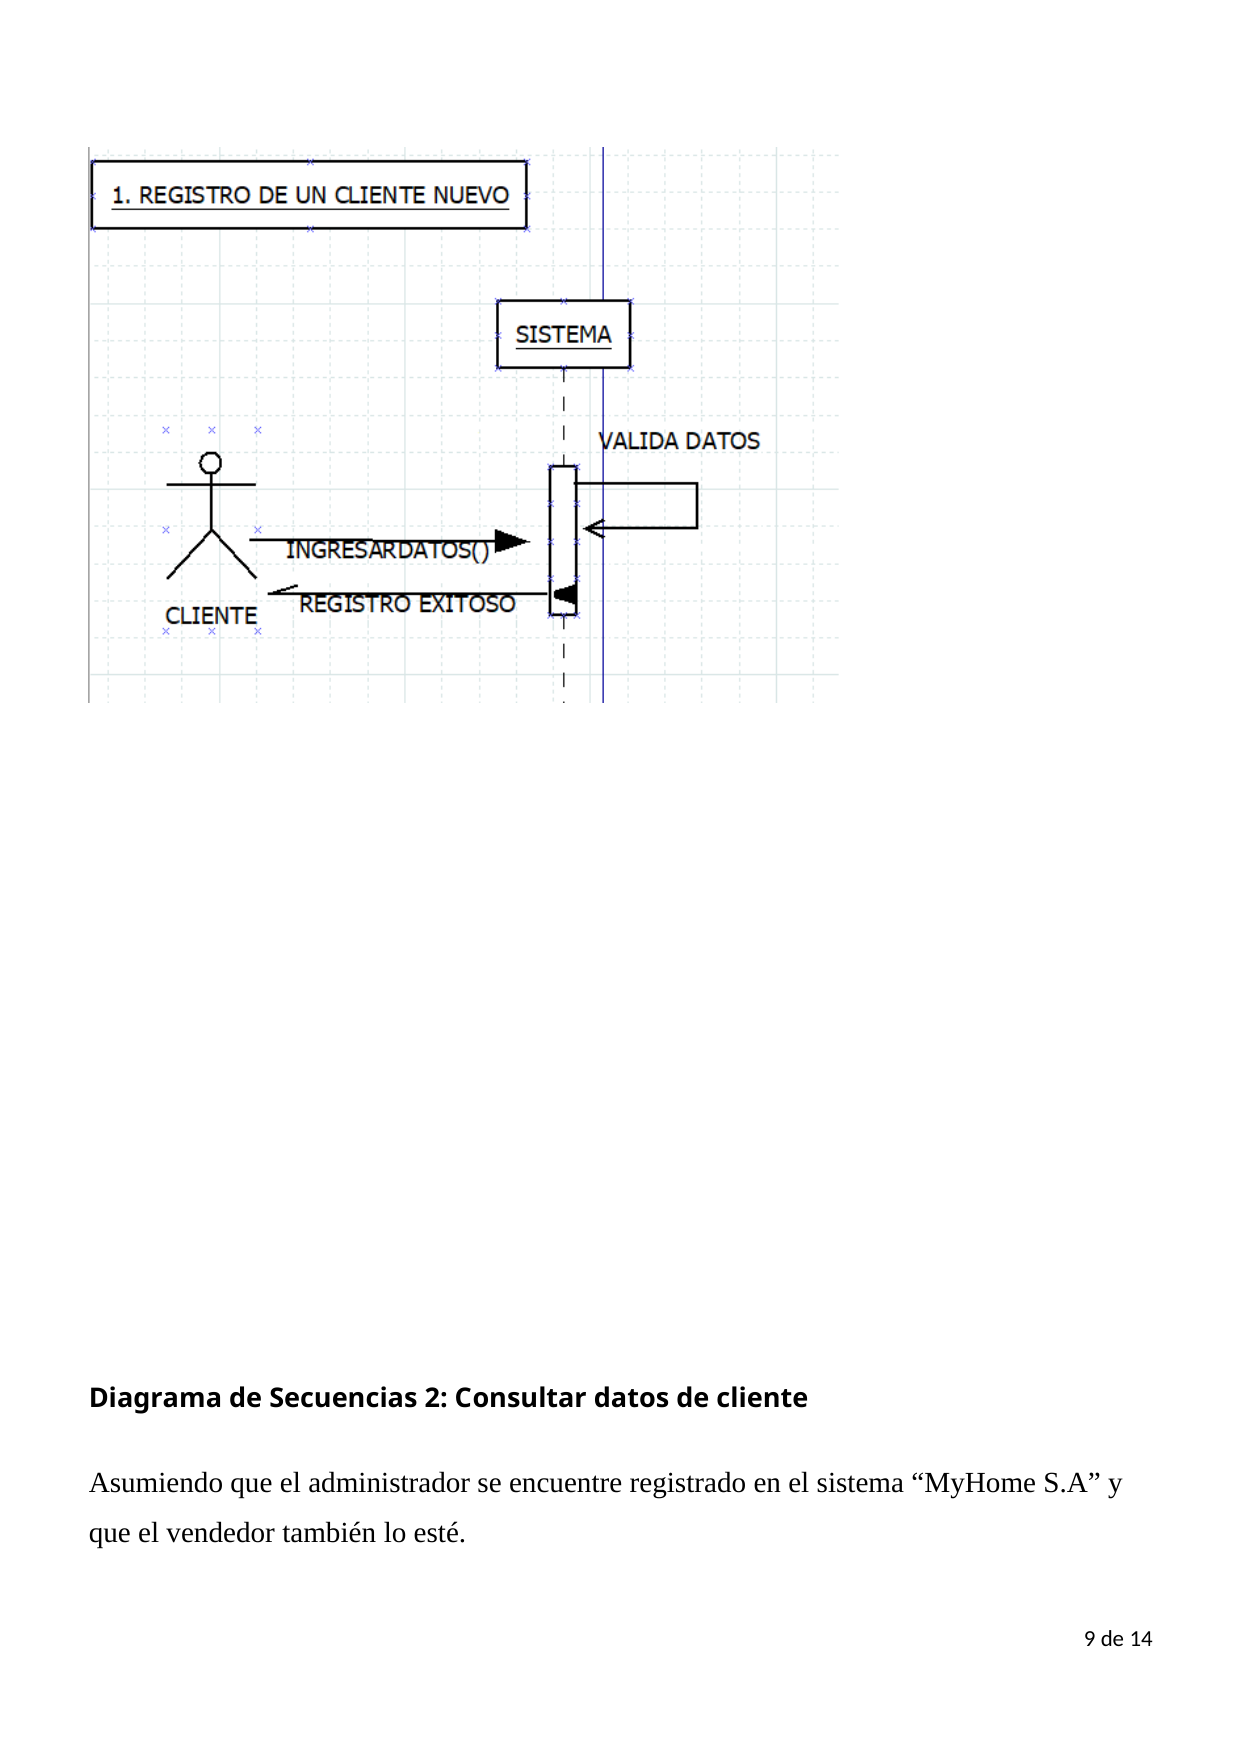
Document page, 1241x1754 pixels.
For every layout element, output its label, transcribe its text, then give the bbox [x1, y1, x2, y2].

text Asumiendo que el administrador se encuentre registrado en el sistema “MyHome S.A” y que el vendedor también lo esté. [88, 1465, 1152, 1548]
subtitle Diagrama de Secuencias 2: Consultar datos de cliente [88, 1378, 1152, 1415]
picture [88, 147, 839, 703]
